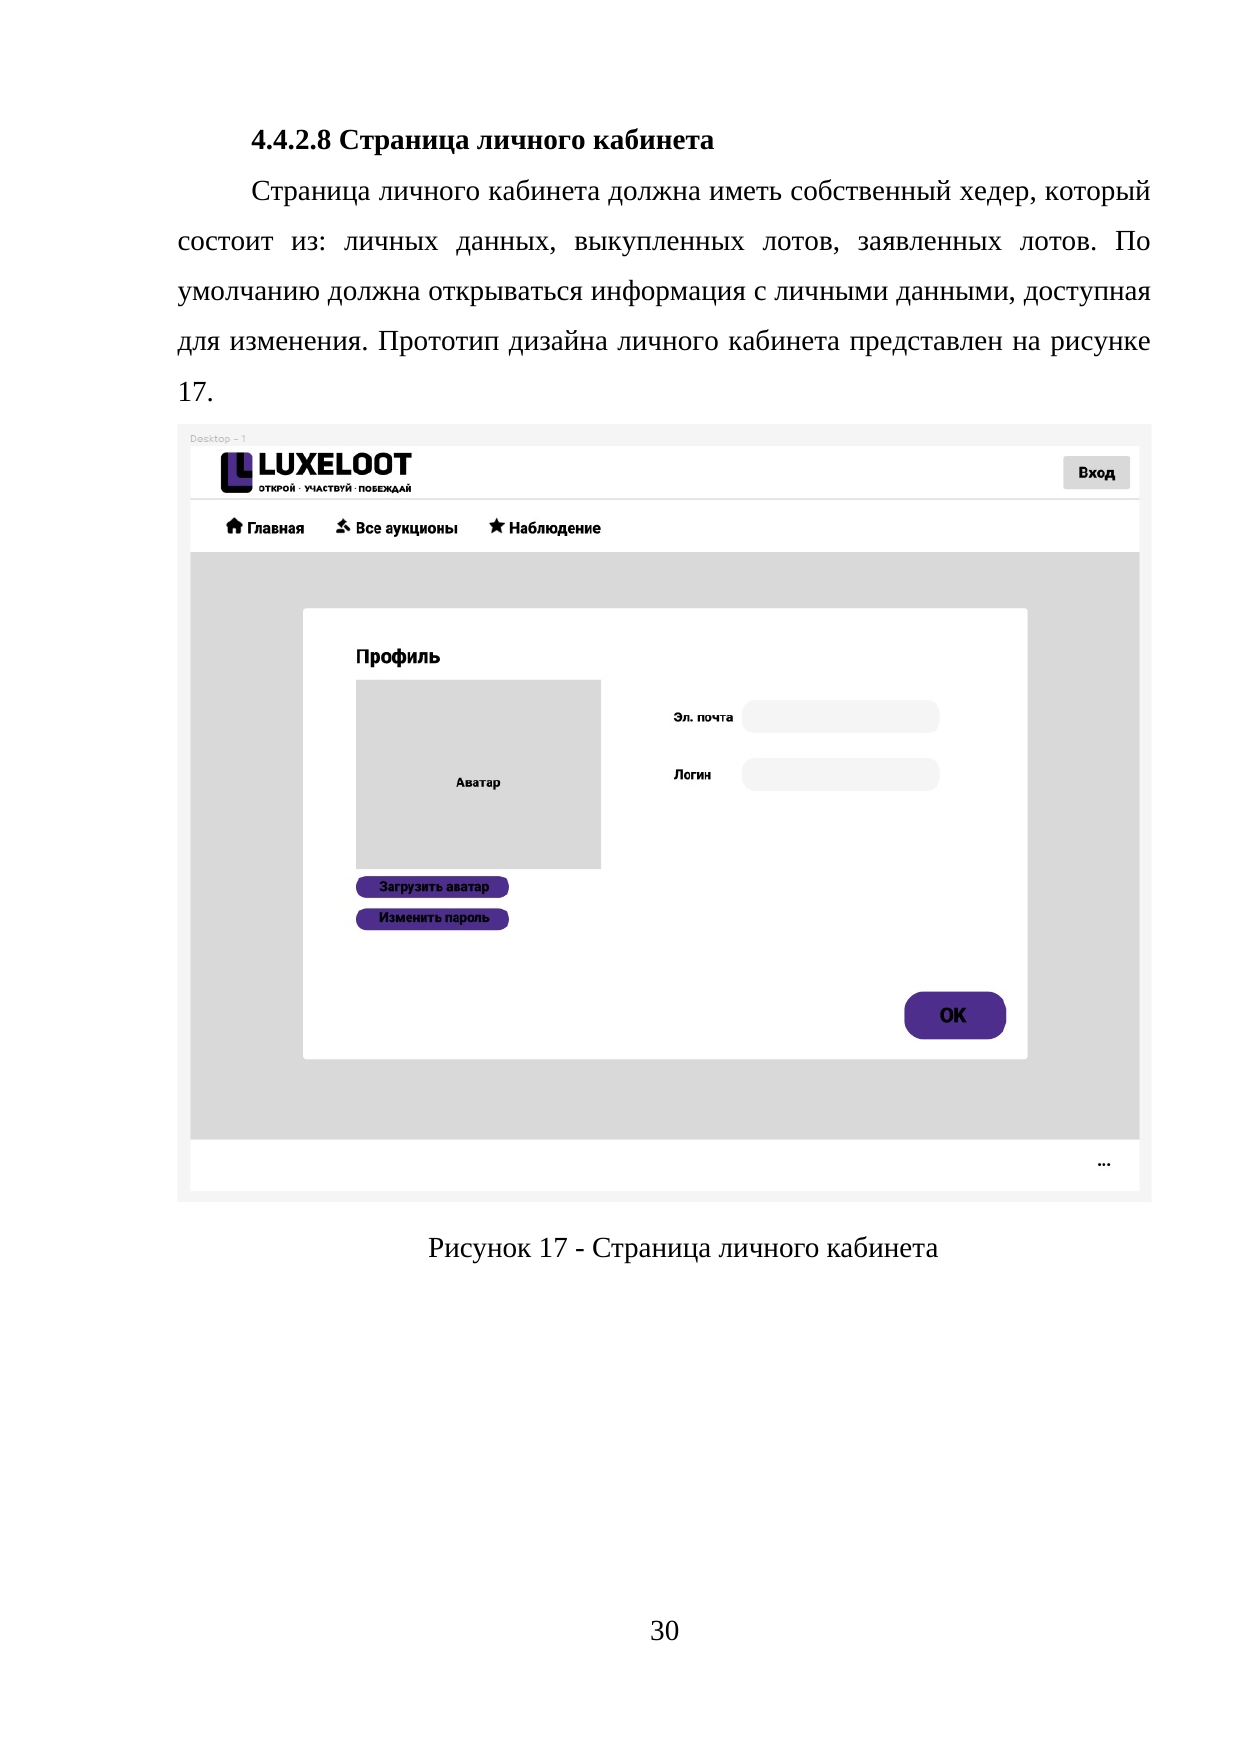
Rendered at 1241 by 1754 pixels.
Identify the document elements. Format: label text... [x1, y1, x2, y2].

subtitle Страница личного кабинета [177, 122, 1152, 156]
text Страница личного кабинета [215, 1230, 1152, 1263]
picture [177, 424, 1152, 1202]
text Страница личного кабинета должна иметь собственный хедер, который состоит из: личных данных, выкупленных лотов, заявленных лотов. По умолчанию должна открываться информация с личными данными, доступная для изменения. Прототип дизайна личного кабинета представлен на рисунке 17. [177, 173, 1152, 407]
